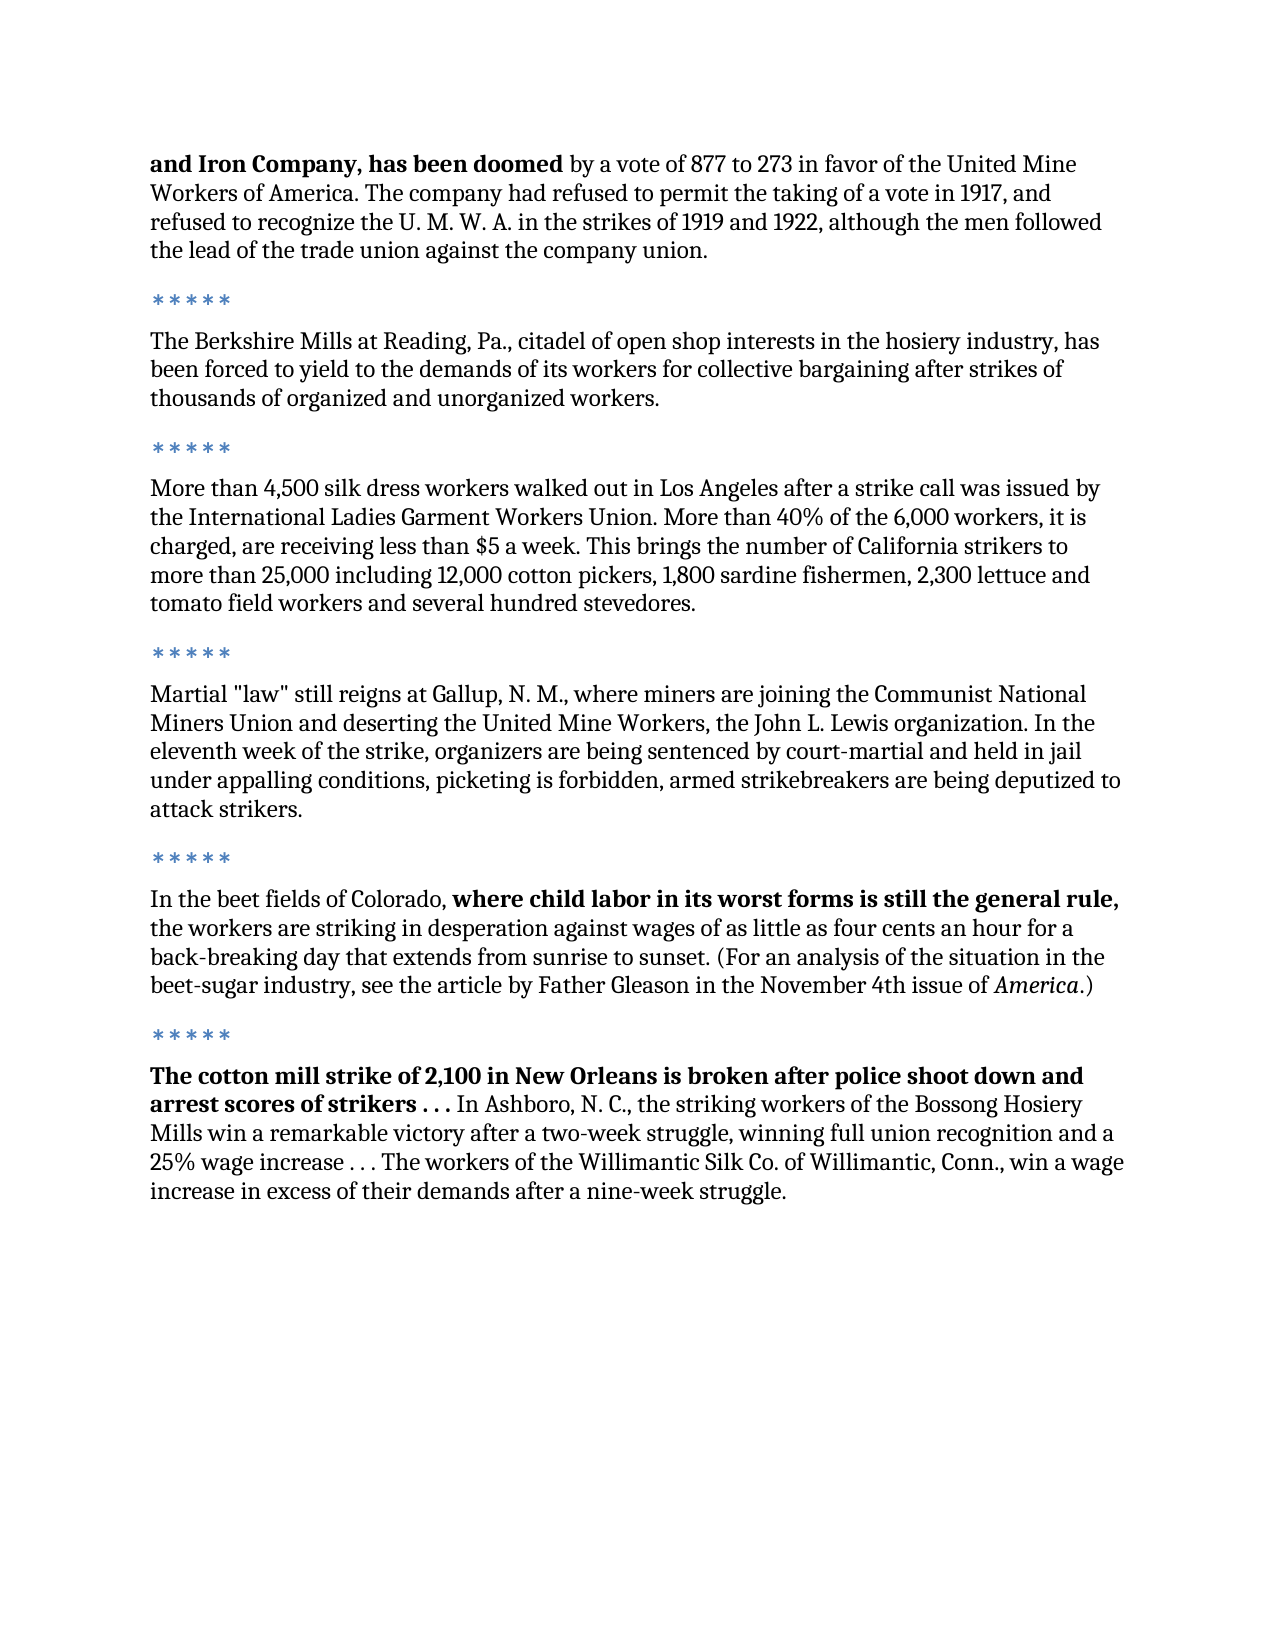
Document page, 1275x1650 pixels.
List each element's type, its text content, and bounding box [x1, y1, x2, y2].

text The Berkshire Mills at Reading, Pa., citadel of open shop interests in the hosiery industry, has been forced to yield to the demands of its workers for collective bargaining after strikes of thousands of organized and unorganized workers. [150, 327, 1125, 413]
subtitle ***** [150, 844, 1125, 885]
subtitle ***** [150, 286, 1125, 327]
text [150, 150, 1125, 265]
text More than 4,500 silk dress workers walked out in Los Angeles after a strike call was issued by the International Ladies Garment Workers Union. More than 40% of the 6,000 workers, it is charged, are receiving less than $5 a week. This brings the number of California strikers to more than 25,000 including 12,000 cotton pickers, 1,800 sardine fishermen, 2,300 lettuce and tomato field workers and several hundred stevedores. [150, 474, 1125, 618]
subtitle ***** [150, 639, 1125, 680]
text The cotton mill strike of 2,100 in New Orleans is broken after police shoot down and arrest scores of strikers . . . In Ashboro, N. C., the striking workers of the Bossong Hosiery Mills win a remarkable victory after a two-week struggle, winning full union recognition and a 25% wage increase . . . The workers of the Willimantic Silk Co. of Willimantic, Conn., win a wage increase in excess of their demands after a nine-week struggle. [150, 1062, 1125, 1205]
subtitle ***** [150, 434, 1125, 474]
subtitle ***** [150, 1021, 1125, 1062]
text In the beet fields of Colorado, where child labor in its worst forms is still the general rule, the workers are striking in desperation against wages of as little as four cents an hour for a back-breaking day that extends from sunrise to sunset. (For an analysis of the situation in the beet-sugar industry, see the article by Father Gleason in the November 4th issue of America.) [150, 885, 1125, 1000]
text Martial "law" still reigns at Gallup, N. M., where miners are joining the Communist National Miners Union and deserting the United Mine Workers, the John L. Lewis organization. In the eleventh week of the strike, organizers are being sentenced by court-martial and held in jail under appalling conditions, picketing is forbidden, armed strikebreakers are being deputized to attack strikers. [150, 680, 1125, 823]
